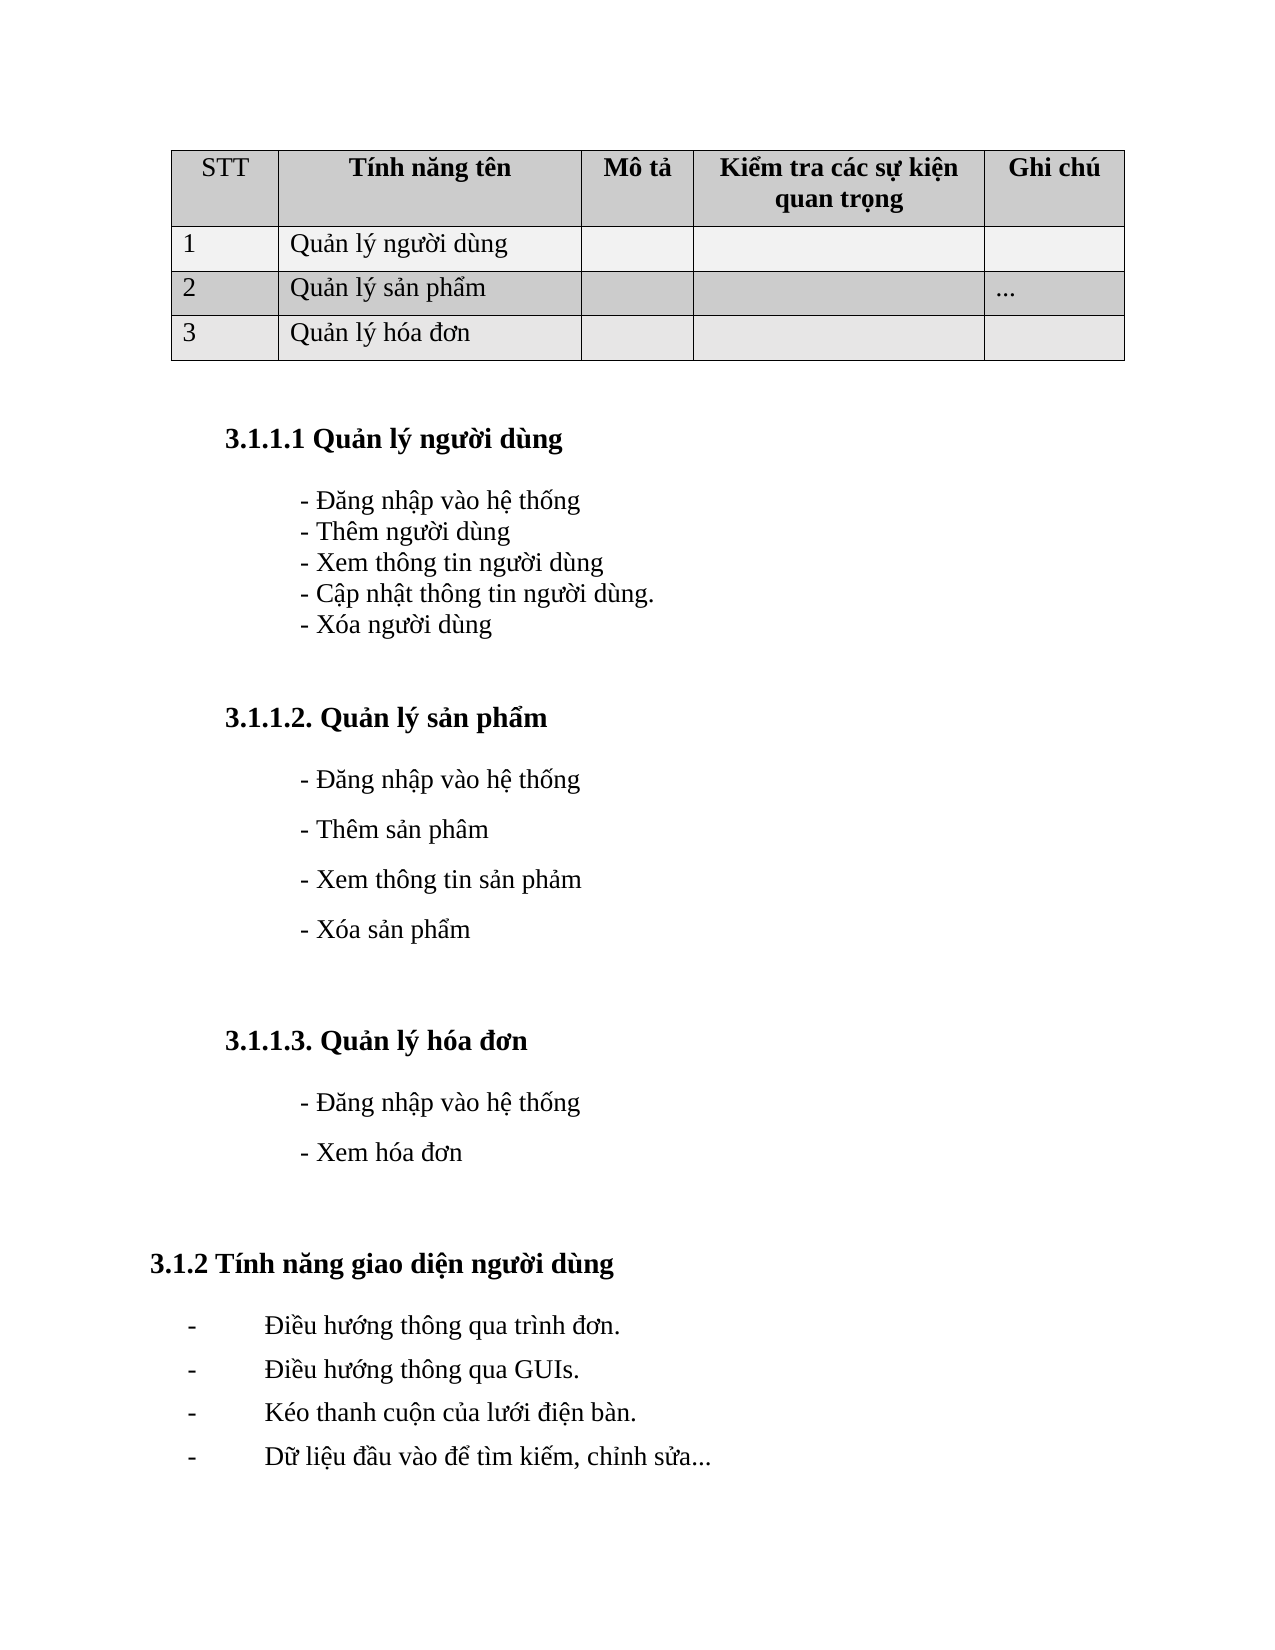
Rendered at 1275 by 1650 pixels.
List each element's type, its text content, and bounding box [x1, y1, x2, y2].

table_cell Quản lý hóa đơn [279, 316, 581, 360]
table_header Tính năng tên [279, 151, 581, 226]
table_cell [694, 227, 984, 271]
text - Thêm người dùng [187, 515, 1125, 546]
table_header Kiểm tra các sự kiện quan trọng [694, 151, 984, 226]
text - Xem thông tin người dùng [187, 546, 1125, 577]
table_header STT [172, 151, 278, 226]
table_cell 1 [172, 227, 278, 271]
text - Đăng nhập vào hệ thống [187, 484, 1125, 515]
text - Kéo thanh cuộn của lưới điện bàn. [187, 1397, 1125, 1428]
text - Xem hóa đơn [150, 1136, 1125, 1167]
text - Dữ liệu đầu vào để tìm kiếm, chỉnh sửa... [187, 1440, 1125, 1471]
text - Điều hướng thông qua GUIs. [187, 1353, 1125, 1384]
subtitle 3.1.2 Tính năng giao diện người dùng [150, 1247, 1125, 1280]
table_header Ghi chú [985, 151, 1124, 226]
table_cell [582, 316, 693, 360]
table_cell 3 [172, 316, 278, 360]
table_cell [582, 272, 693, 315]
text - Xem thông tin sản phảm [150, 863, 1125, 894]
table_cell [985, 316, 1124, 360]
table_cell 2 [172, 272, 278, 315]
text - Điều hướng thông qua trình đơn. [187, 1309, 1125, 1340]
text - Cập nhật thông tin người dùng. [187, 577, 1125, 608]
text - Thêm sản phâm [150, 813, 1125, 844]
text - Đăng nhập vào hệ thống [150, 763, 1125, 794]
table_cell [582, 227, 693, 271]
table_cell [694, 316, 984, 360]
subtitle 3.1.1.2. Quản lý sản phẩm [150, 700, 1125, 733]
subtitle 3.1.1.1 Quản lý người dùng [150, 421, 1125, 455]
subtitle 3.1.1.3. Quản lý hóa đơn [150, 1023, 1125, 1057]
table_cell ... [985, 272, 1124, 315]
table_cell Quản lý người dùng [279, 227, 581, 271]
table_header Mô tả [582, 151, 693, 226]
table_cell Quản lý sản phẩm [279, 272, 581, 315]
table_cell [985, 227, 1124, 271]
text - Xóa sản phẩm [150, 913, 1125, 944]
table_cell [694, 272, 984, 315]
text - Xóa người dùng [187, 608, 1125, 640]
text - Đăng nhập vào hệ thống [150, 1086, 1125, 1117]
